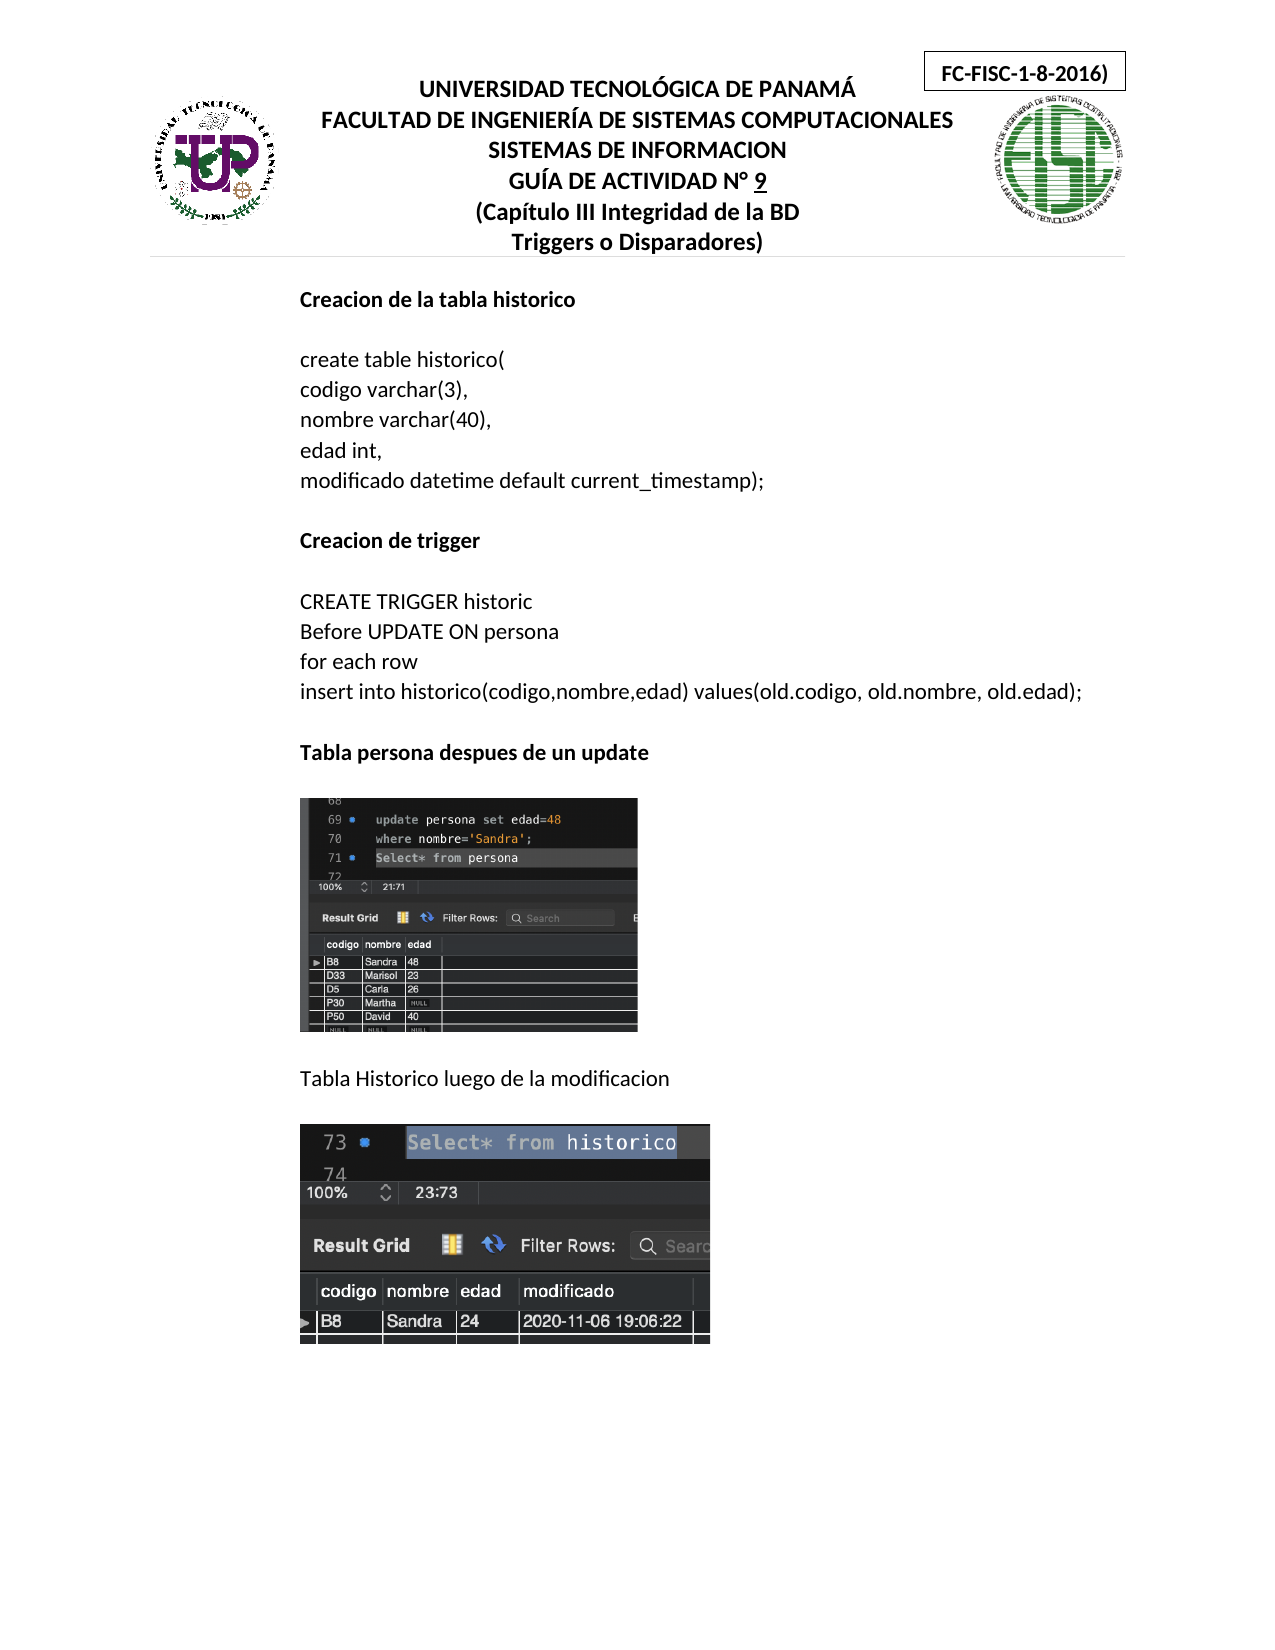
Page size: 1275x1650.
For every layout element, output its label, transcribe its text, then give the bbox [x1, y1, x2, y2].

picture [300, 798, 638, 1032]
list create table historico( [300, 345, 1125, 373]
list insert into historico(codigo,nombre,edad) values(old.codigo, old.nombre, old.edad); [300, 677, 1125, 705]
list modificado datetime default current_timestamp); [300, 466, 1125, 494]
list edad int, [300, 436, 1125, 464]
list Tabla persona despues de un update [300, 738, 1125, 766]
picture [990, 91, 1125, 226]
list nombre varchar(40), [300, 406, 1125, 433]
picture [150, 96, 279, 225]
picture [300, 1124, 711, 1344]
list Before UPDATE ON persona [300, 617, 1125, 645]
list Creacion de la tabla historico [300, 285, 1125, 313]
list Creacion de trigger [300, 526, 1125, 554]
list Tabla Historico luego de la modificacion [300, 1064, 1125, 1092]
list CREATE TRIGGER historic [300, 587, 1125, 615]
list for each row [300, 647, 1125, 675]
list codigo varchar(3), [300, 375, 1125, 403]
